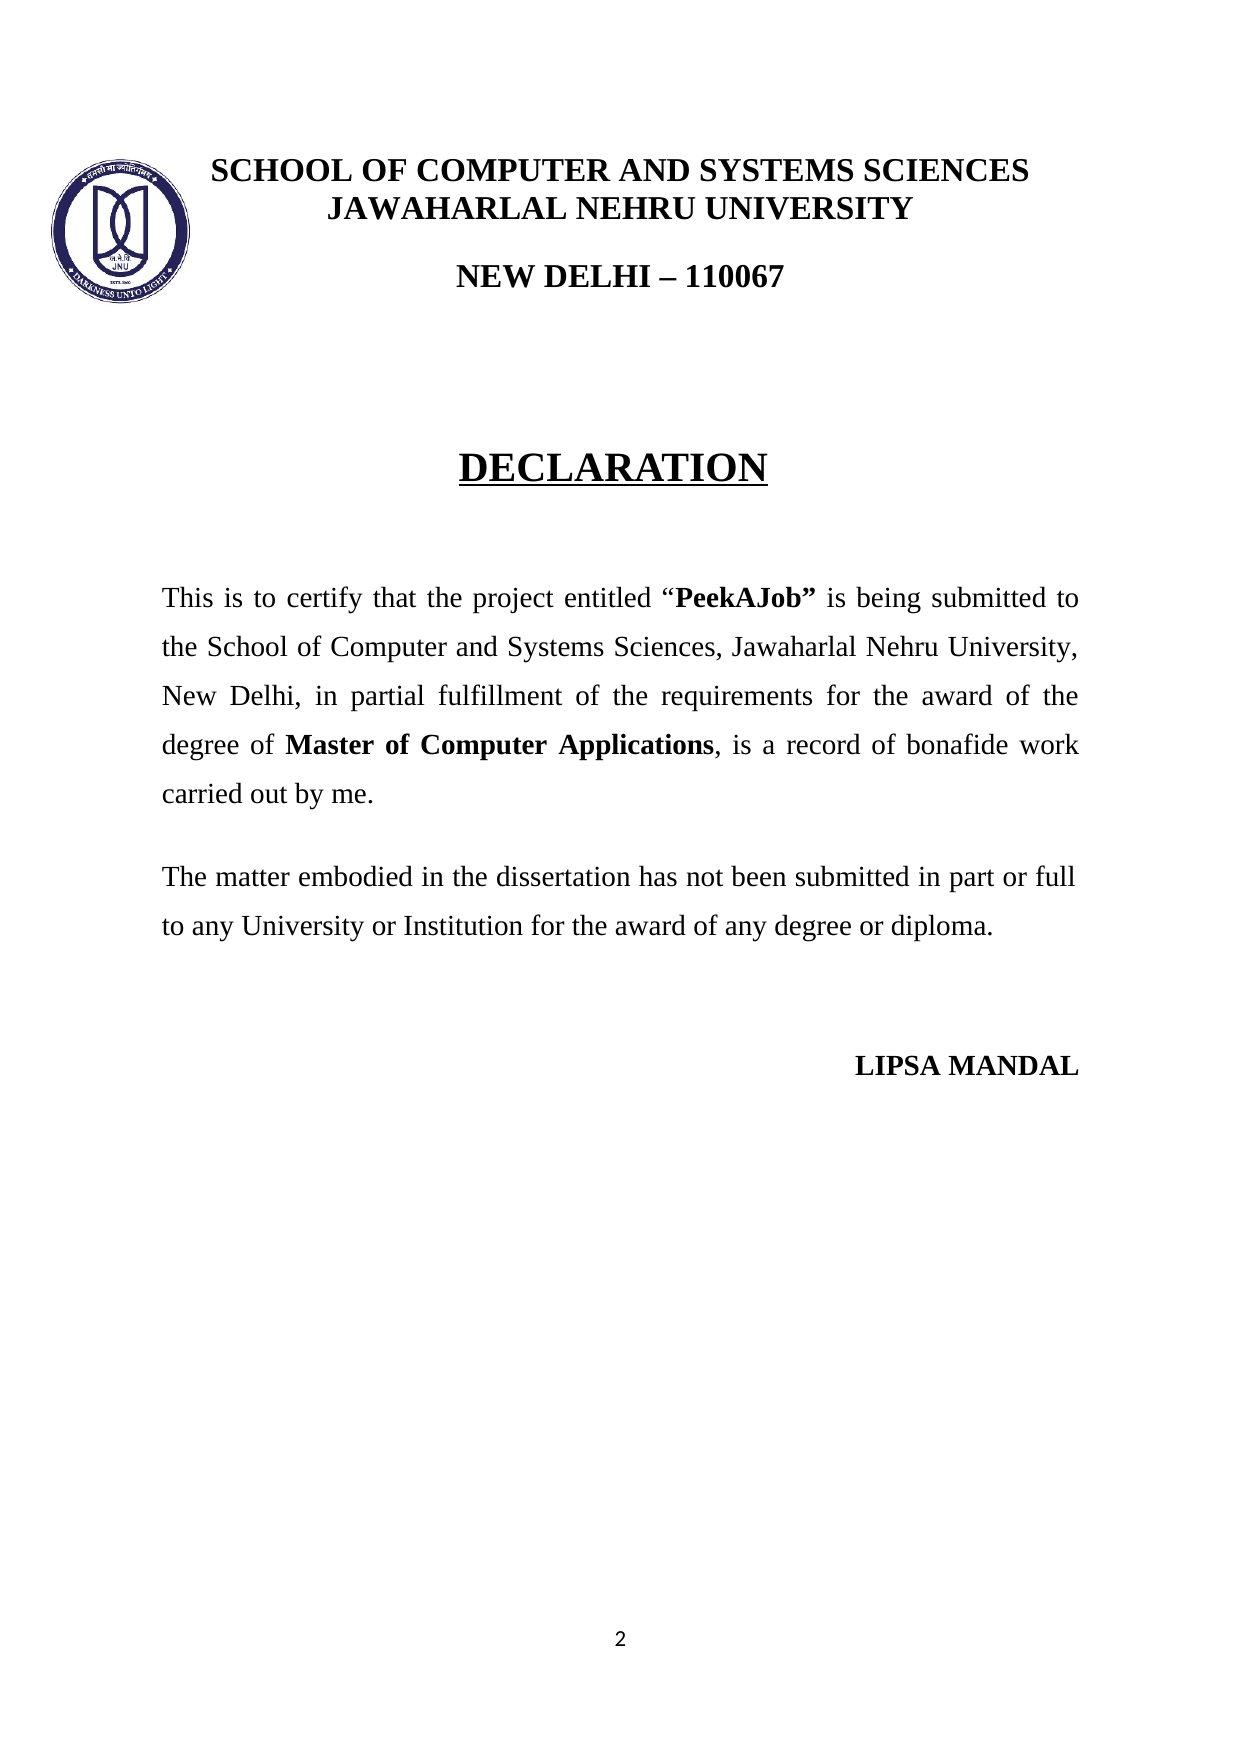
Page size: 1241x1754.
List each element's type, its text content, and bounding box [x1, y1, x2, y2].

text DECLARATION [150, 442, 951, 490]
subtitle LIPSA MANDAL [150, 1048, 1079, 1082]
text NEW DELHI – 110067 [201, 256, 1090, 294]
text The matter embodied in the dissertation has not been submitted in part or full to any University or Institution for the award of any degree or diploma. [162, 859, 1078, 942]
text This is to certify that the project entitled “PeekAJob” is being submitted to the School of Computer and Systems Sciences, Jawaharlal Nehru University, New Delhi, in partial fulfillment of the requirements for the award of the degree of Master of Computer Applications, is a record of bonafide work carried out by me. [162, 580, 1079, 810]
text SCHOOL OF COMPUTER AND SYSTEMS SCIENCES JAWAHARLAL NEHRU UNIVERSITY [201, 150, 1090, 227]
picture [48, 150, 201, 313]
